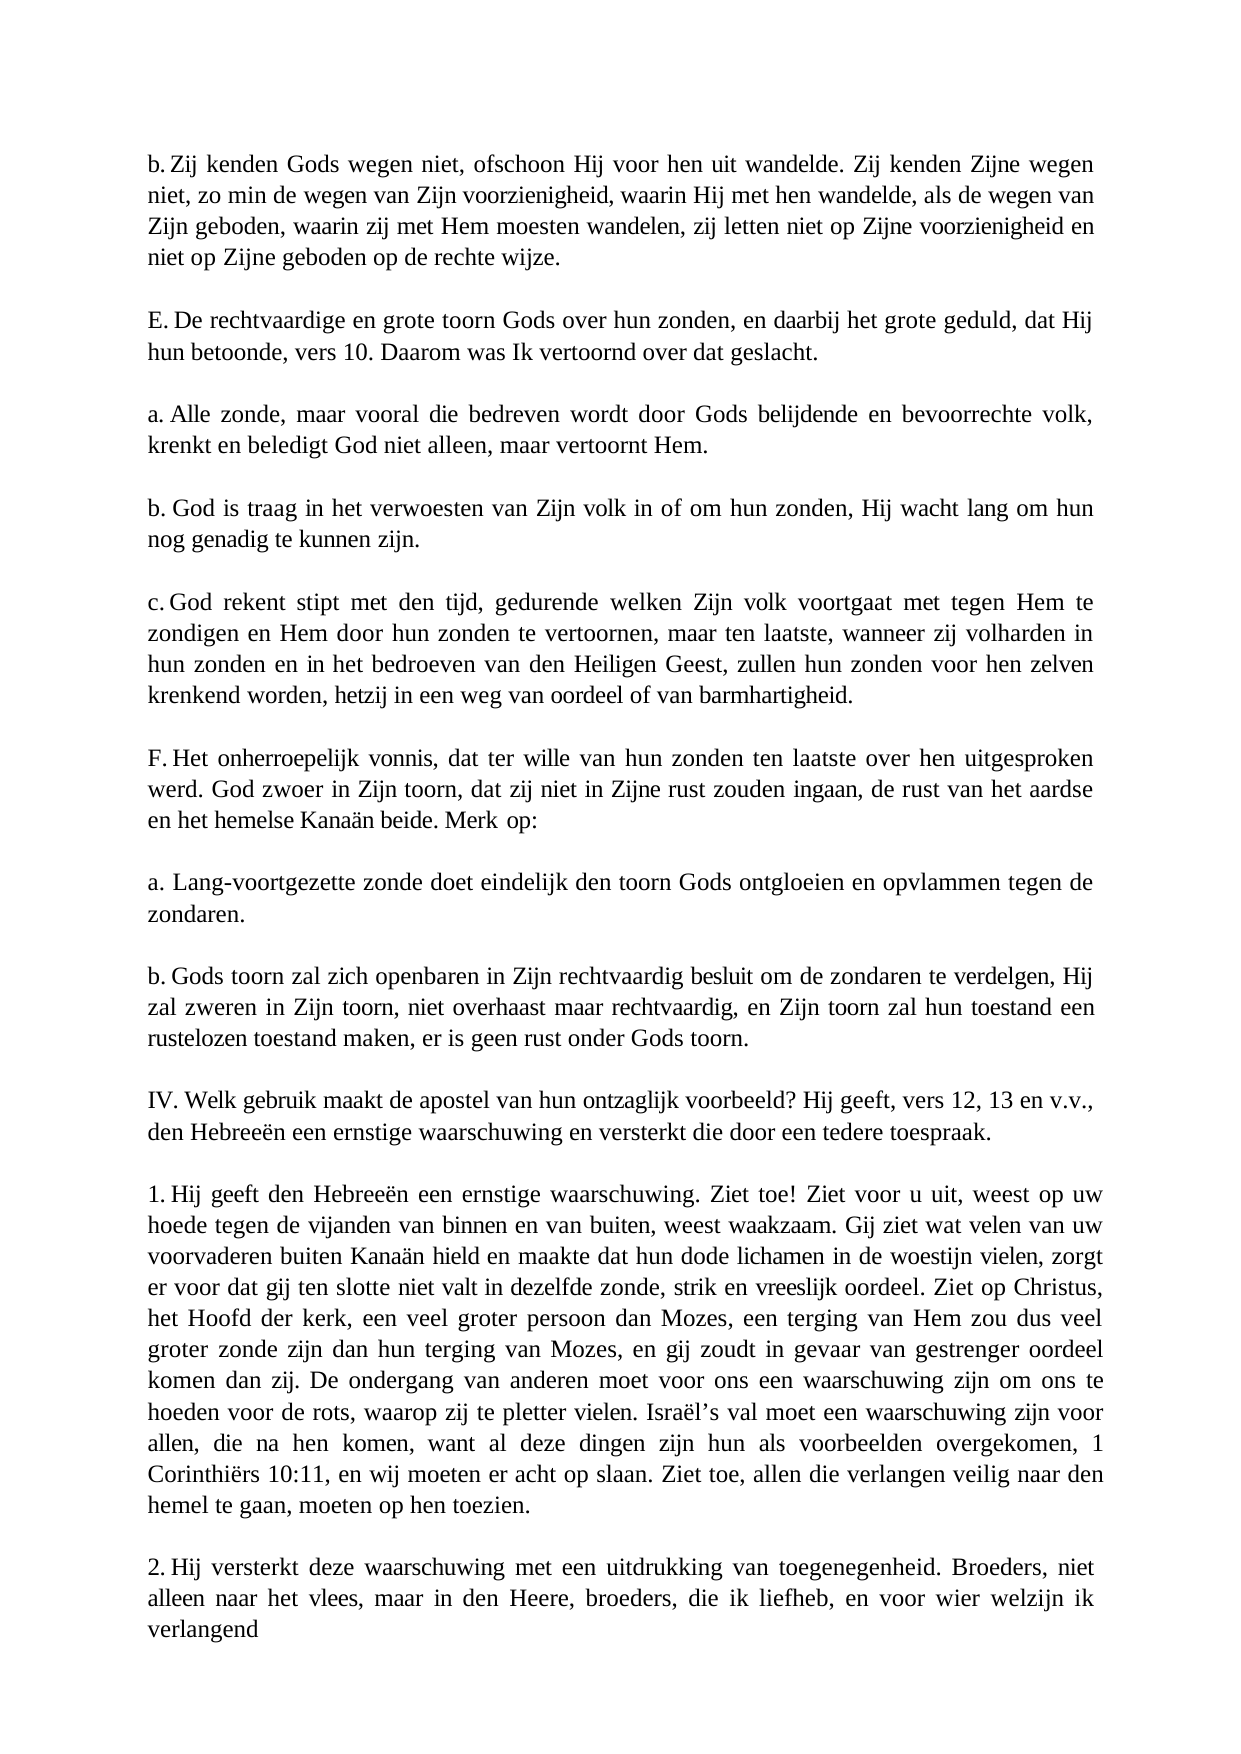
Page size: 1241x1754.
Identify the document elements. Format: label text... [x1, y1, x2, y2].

list Het onherroepelijk vonnis, dat ter wille van hun zonden ten laatste over hen uitgesproken werd. God zwoer in Zijn toorn, dat zij niet in Zijne rust zouden ingaan, de rust van het aardse en het hemelse Kanaän beide. Merk op: [147, 743, 1094, 833]
list God is traag in het verwoesten van Zijn volk in of om hun zonden, Hij wacht lang om hun nog genadig te kunnen zijn. [147, 493, 1094, 553]
list Alle zonde, maar vooral die bedreven wordt door Gods belijdende en bevoorrechte volk, krenkt en beledigt God niet alleen, maar vertoornt Hem. [147, 399, 1093, 459]
list Gods toorn zal zich openbaren in Zijn rechtvaardig besluit om de zondaren te verdelgen, Hij zal zweren in Zijn toorn, niet overhaast maar rechtvaardig, en Zijn toorn zal hun toestand een rustelozen toestand maken, er is geen rust onder Gods toorn. [147, 961, 1095, 1052]
list God rekent stipt met den tijd, gedurende welken Zijn volk voortgaat met tegen Hem te zondigen en Hem door hun zonden te vertoornen, maar ten laatste, wanneer zij volharden in hun zonden en in het bedroeven van den Heiligen Geest, zullen hun zonden voor hen zelven krenkend worden, hetzij in een weg van oordeel of van barmhartigheid. [147, 587, 1094, 709]
list Hij versterkt deze waarschuwing met een uitdrukking van toegenegenheid. Broeders, niet alleen naar het vlees, maar in den Heere, broeders, die ik liefheb, en voor wier welzijn ik verlangend [147, 1552, 1094, 1643]
list Zij kenden Gods wegen niet, ofschoon Hij voor hen uit wandelde. Zij kenden Zijne wegen niet, zo min de wegen van Zijn voorzienigheid, waarin Hij met hen wandelde, als de wegen van Zijn geboden, waarin zij met Hem moesten wandelen, zij letten niet op Zijne voorzienigheid en niet op Zijne geboden op de rechte wijze. [147, 149, 1094, 271]
list Lang-voortgezette zonde doet eindelijk den toorn Gods ontgloeien en opvlammen tegen de zondaren. [147, 867, 1094, 927]
list De rechtvaardige en grote toorn Gods over hun zonden, en daarbij het grote geduld, dat Hij hun betoonde, vers 10. Daarom was Ik vertoornd over dat geslacht. [147, 305, 1094, 365]
list Hij geeft den Hebreeën een ernstige waarschuwing. Ziet toe! Ziet voor u uit, weest op uw hoede tegen de vijanden van binnen en van buiten, weest waakzaam. Gij ziet wat velen van uw voorvaderen buiten Kanaän hield en maakte dat hun dode lichamen in de woestijn vielen, zorgt er voor dat gij ten slotte niet valt in dezelfde zonde, strik en vreeslijk oordeel. Ziet op Christus, het Hoofd der kerk, een veel groter persoon dan Mozes, een terging van Hem zou dus veel groter zonde zijn dan hun terging van Mozes, en gij zoudt in gevaar van gestrenger oordeel komen dan zij. De ondergang van anderen moet voor ons een waarschuwing zijn om ons te hoeden voor de rots, waarop zij te pletter vielen. Israël’s val moet een waarschuwing zijn voor allen, die na hen komen, want al deze dingen zijn hun als voorbeelden overgekomen, 1 Corinthiërs 10:11, en wij moeten er acht op slaan. Ziet toe, allen die verlangen veilig naar den hemel te gaan, moeten op hen toezien. [147, 1179, 1104, 1518]
list Welk gebruik maakt de apostel van hun ontzaglijk voorbeeld? Hij geeft, vers 12, 13 en v.v., den Hebreeën een ernstige waarschuwing en versterkt die door een tedere toespraak. [147, 1086, 1094, 1145]
